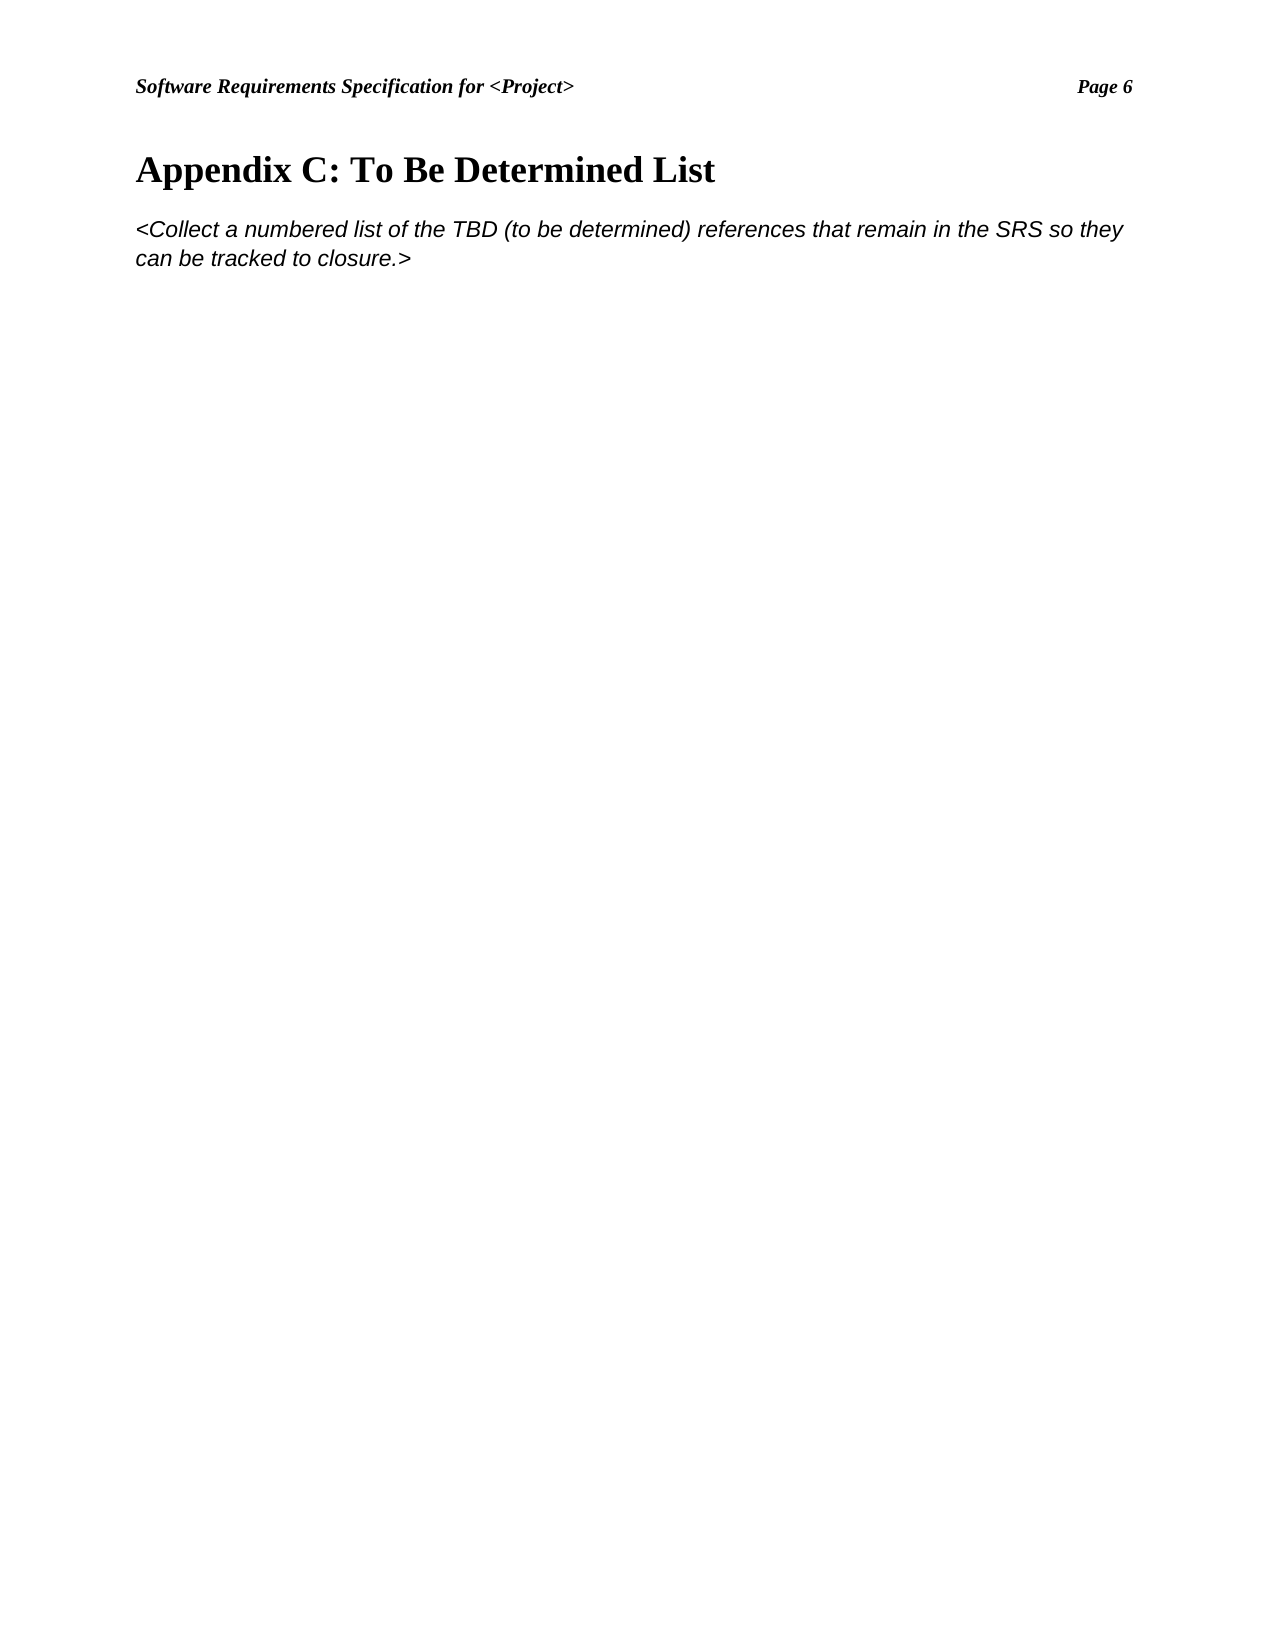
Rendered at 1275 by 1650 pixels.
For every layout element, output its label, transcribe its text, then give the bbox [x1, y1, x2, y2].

text <Collect a numbered list of the TBD (to be determined) references that remain in the SRS so they can be tracked to closure.> [135, 216, 1127, 271]
text Software Requirements Specification for <Project> Page 6 [135, 73, 1137, 98]
text Appendix C: To Be Determined List [135, 147, 1137, 190]
